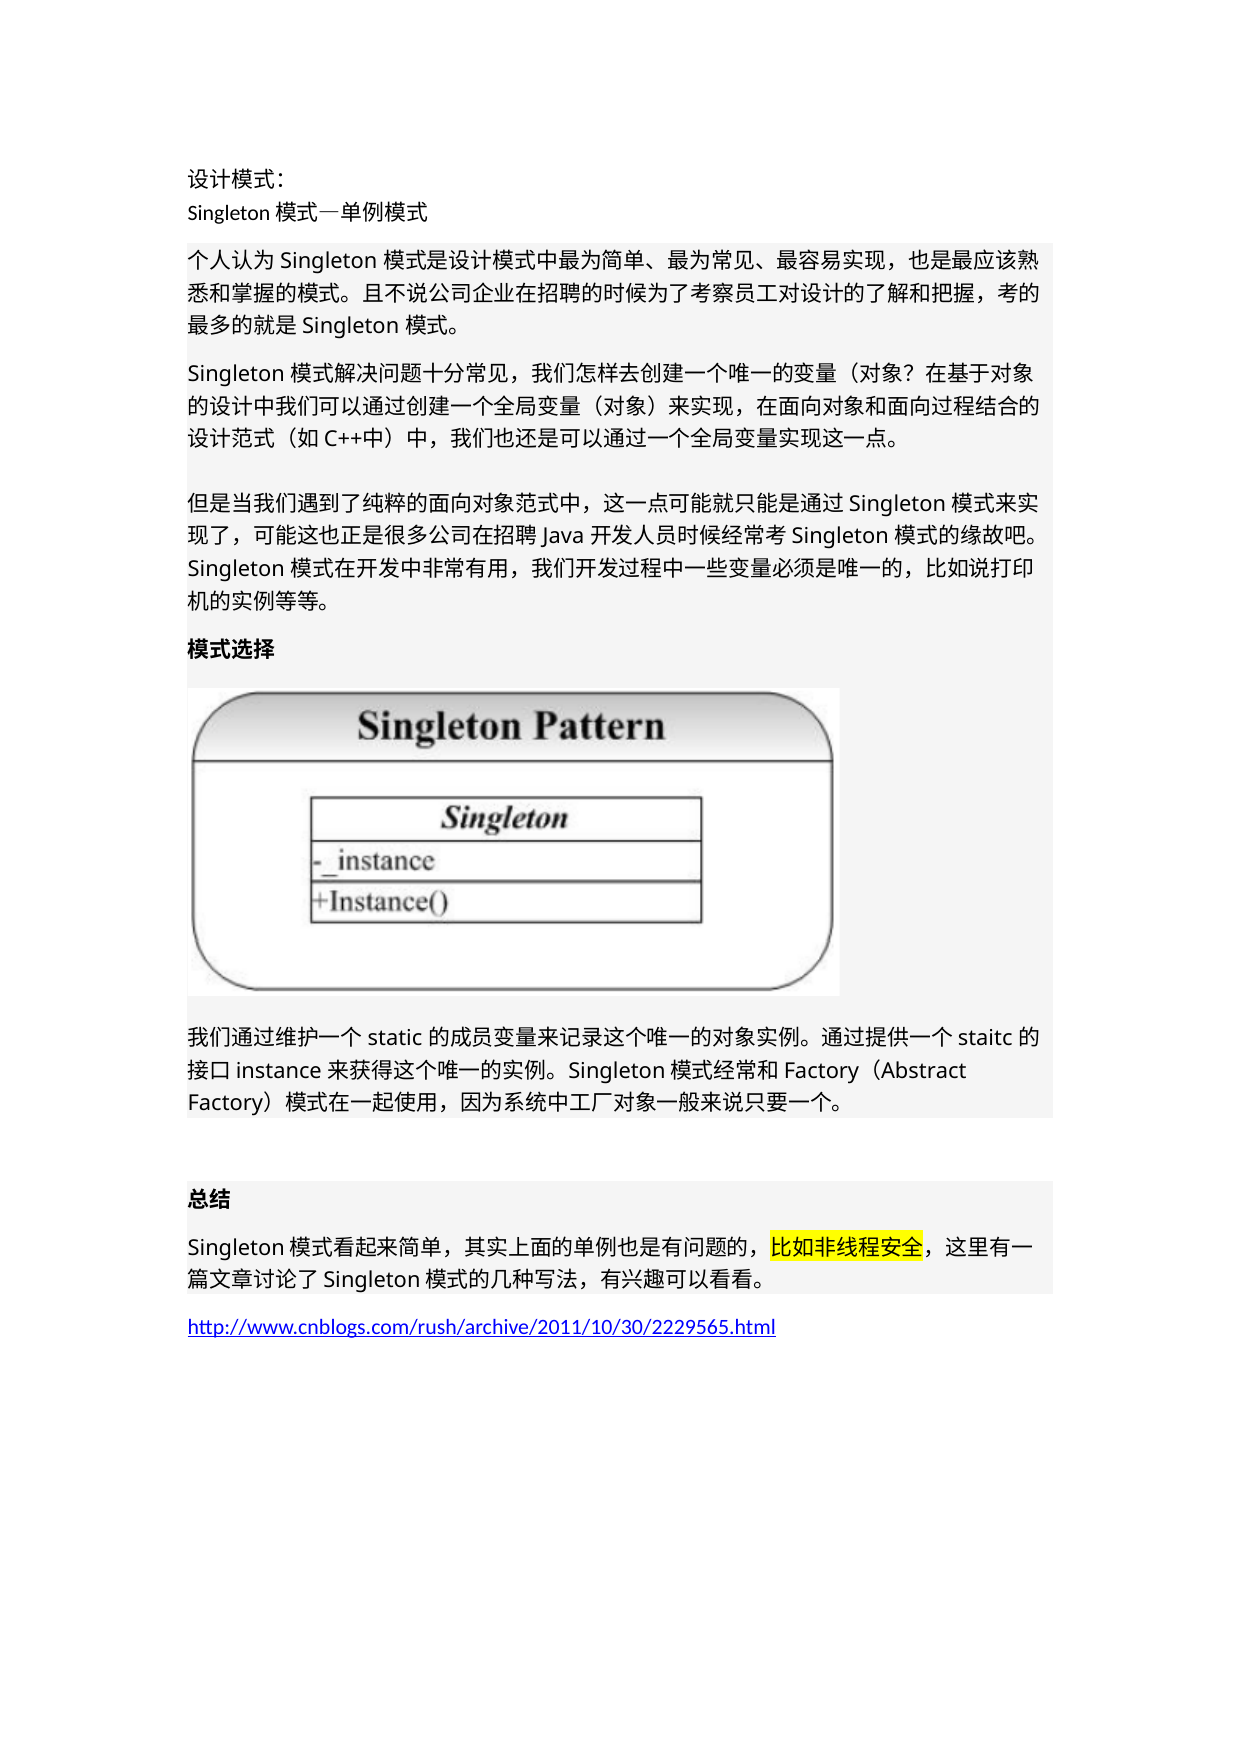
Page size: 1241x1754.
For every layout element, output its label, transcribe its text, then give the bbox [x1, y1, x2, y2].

text http://www.cnblogs.com/rush/archive/2011/10/30/2229565.html [187, 1310, 1053, 1343]
text 模式选择 [187, 631, 1053, 664]
text 个人认为 Singleton 模式是设计模式中最为简单、最为常见、最容易实现，也是最应该熟悉和掌握的模式。且不说公司企业在招聘的时候为了考察员工对设计的了解和把握，考的最多的就是 Singleton 模式。 [187, 243, 1053, 340]
text Singleton模式—单例模式 [187, 194, 1053, 227]
text Singleton 模式解决问题十分常见，我们怎样去创建一个唯一的变量（对象？在基于对象的设计中我们可以通过创建一个全局变量（对象）来实现，在面向对象和面向过程结合的设计范式（如 C++中）中，我们也还是可以通过一个全局变量实现这一点。 但是当我们遇到了纯粹的面向对象范式中，这一点可能就只能是通过 Singleton 模式来实现了，可能这也正是很多公司在招聘 Java 开发人员时候经常考 Singleton 模式的缘故吧。 Singleton 模式在开发中非常有用，我们开发过程中一些变量必须是唯一的，比如说打印机的实例等等。 [187, 356, 1053, 616]
picture [187, 688, 840, 996]
text Singleton模式看起来简单，其实上面的单例也是有问题的，比如非线程安全，这里有一篇文章讨论了Singleton模式的几种写法，有兴趣可以看看。 [187, 1229, 1053, 1294]
text 我们通过维护一个 static 的成员变量来记录这个唯一的对象实例。通过提供一个 staitc 的接口instance 来获得这个唯一的实例。Singleton模式经常和Factory（Abstract Factory）模式在一起使用，因为系统中工厂对象一般来说只要一个。 [187, 1020, 1053, 1118]
subtitle 总结 [187, 1181, 1053, 1214]
text 设计模式： [187, 162, 1053, 194]
